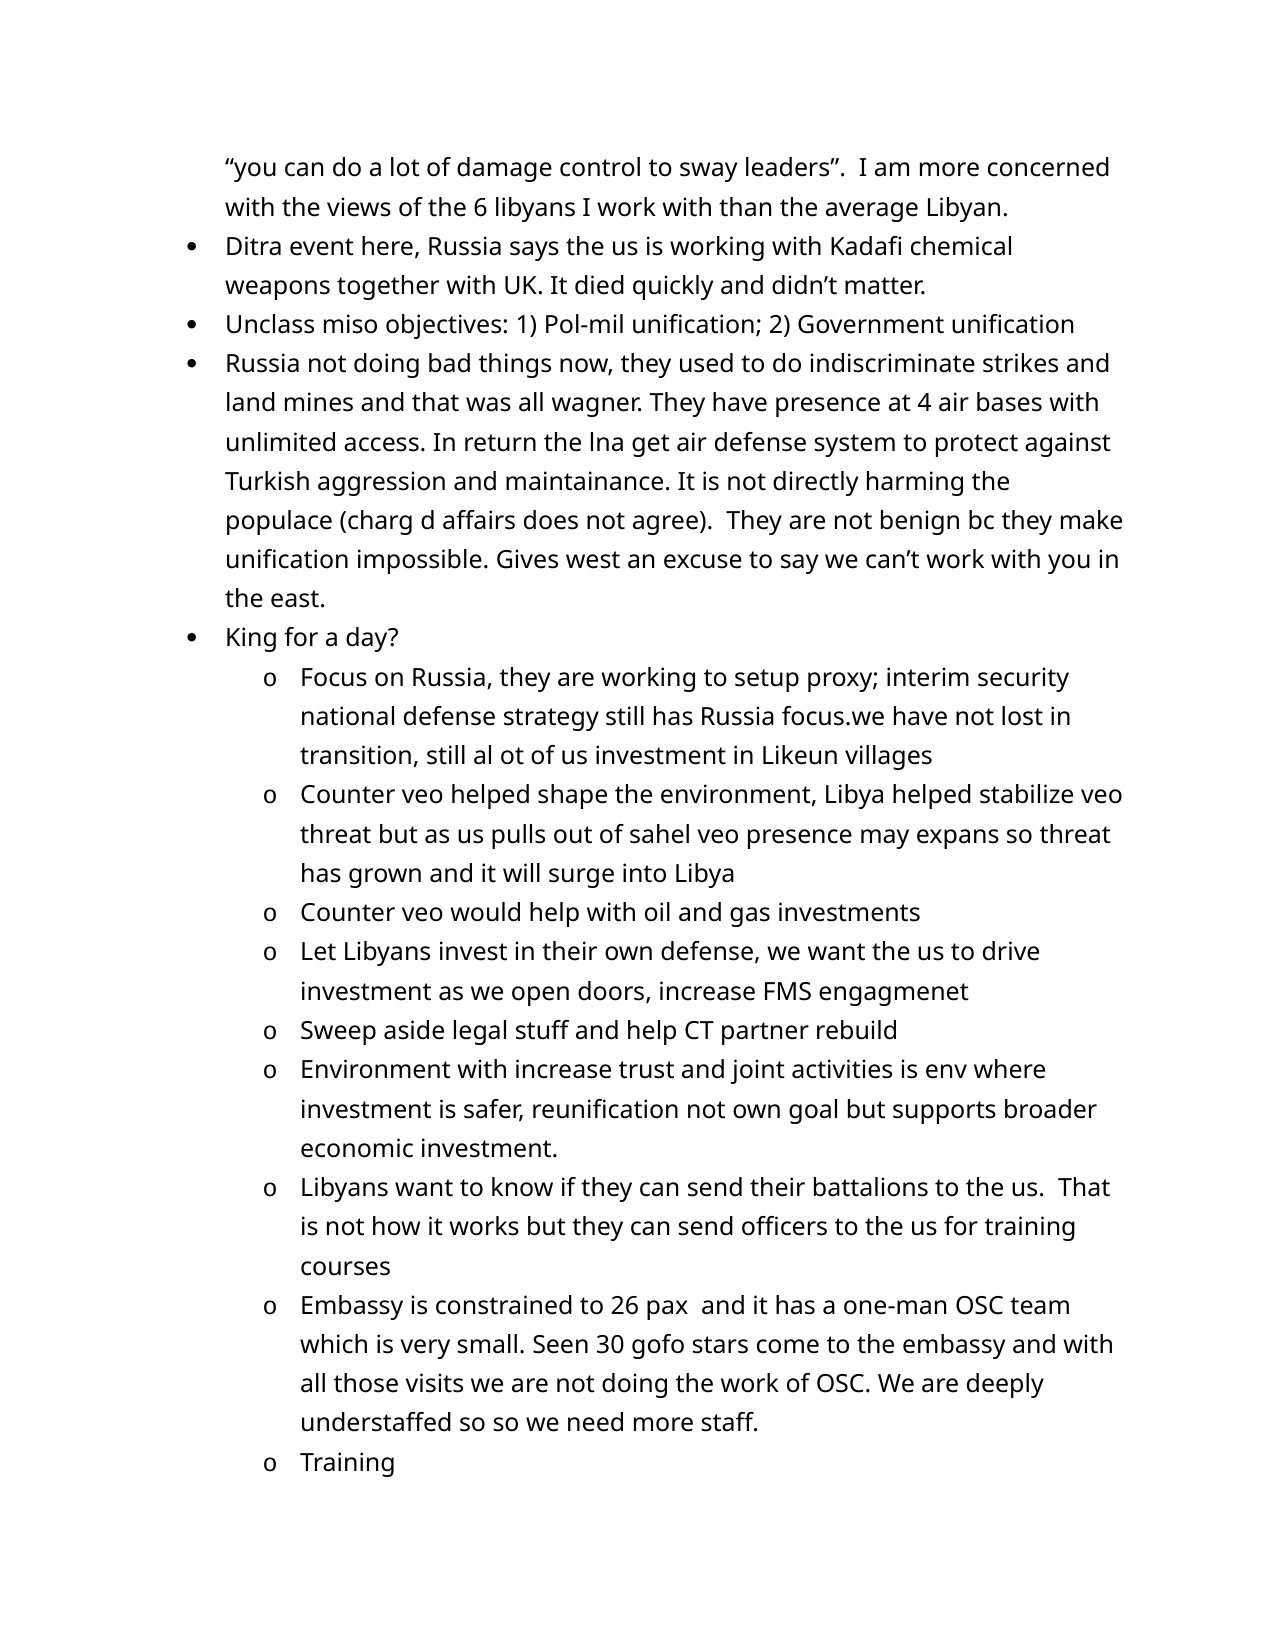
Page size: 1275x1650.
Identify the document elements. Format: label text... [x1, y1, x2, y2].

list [187, 150, 1125, 223]
list Counter veo helped shape the environment, Libya helped stabilize veo threat but as us pulls out of sahel veo presence may expans so threat has grown and it will surge into Libya [262, 777, 1125, 889]
list Sweep aside legal stuff and help CT partner rebuild [262, 1012, 1125, 1047]
list Embassy is constrained to 26 pax and it has a one-man OSC team which is very small. Seen 30 gofo stars come to the embassy and with all those visits we are not doing the work of OSC. We are deeply understaffed so so we need more staff. [262, 1287, 1125, 1439]
list King for a day? [187, 620, 1125, 654]
list Russia not doing bad things now, they used to do indiscriminate strikes and land mines and that was all wagner. They have presence at 4 air bases with unlimited access. In return the lna get air defense system to protect against Turkish aggression and maintainance. It is not directly harming the populace (charg d affairs does not agree). They are not benign bc they make unification impossible. Gives west an excuse to say we can’t work with you in the east. [187, 346, 1125, 615]
list Let Libyans invest in their own defense, we want the us to drive investment as we open doors, increase FMS engagmenet [262, 934, 1125, 1007]
list Libyans want to know if they can send their battalions to the us. That is not how it works but they can send officers to the us for training courses [262, 1169, 1125, 1282]
list Training [262, 1444, 1125, 1478]
list Environment with increase trust and joint activities is env where investment is safer, reunification not own goal but supports broader economic investment. [262, 1052, 1125, 1164]
list Unclass miso objectives: 1) Pol-mil unification; 2) Government unification [187, 307, 1125, 341]
list Ditra event here, Russia says the us is working with Kadafi chemical weapons together with UK. It died quickly and didn’t matter. [187, 228, 1125, 302]
list Counter veo would help with oil and gas investments [262, 894, 1125, 929]
list Focus on Russia, they are working to setup proxy; interim security national defense strategy still has Russia focus.we have not lost in transition, still al ot of us investment in Likeun villages [262, 659, 1125, 772]
